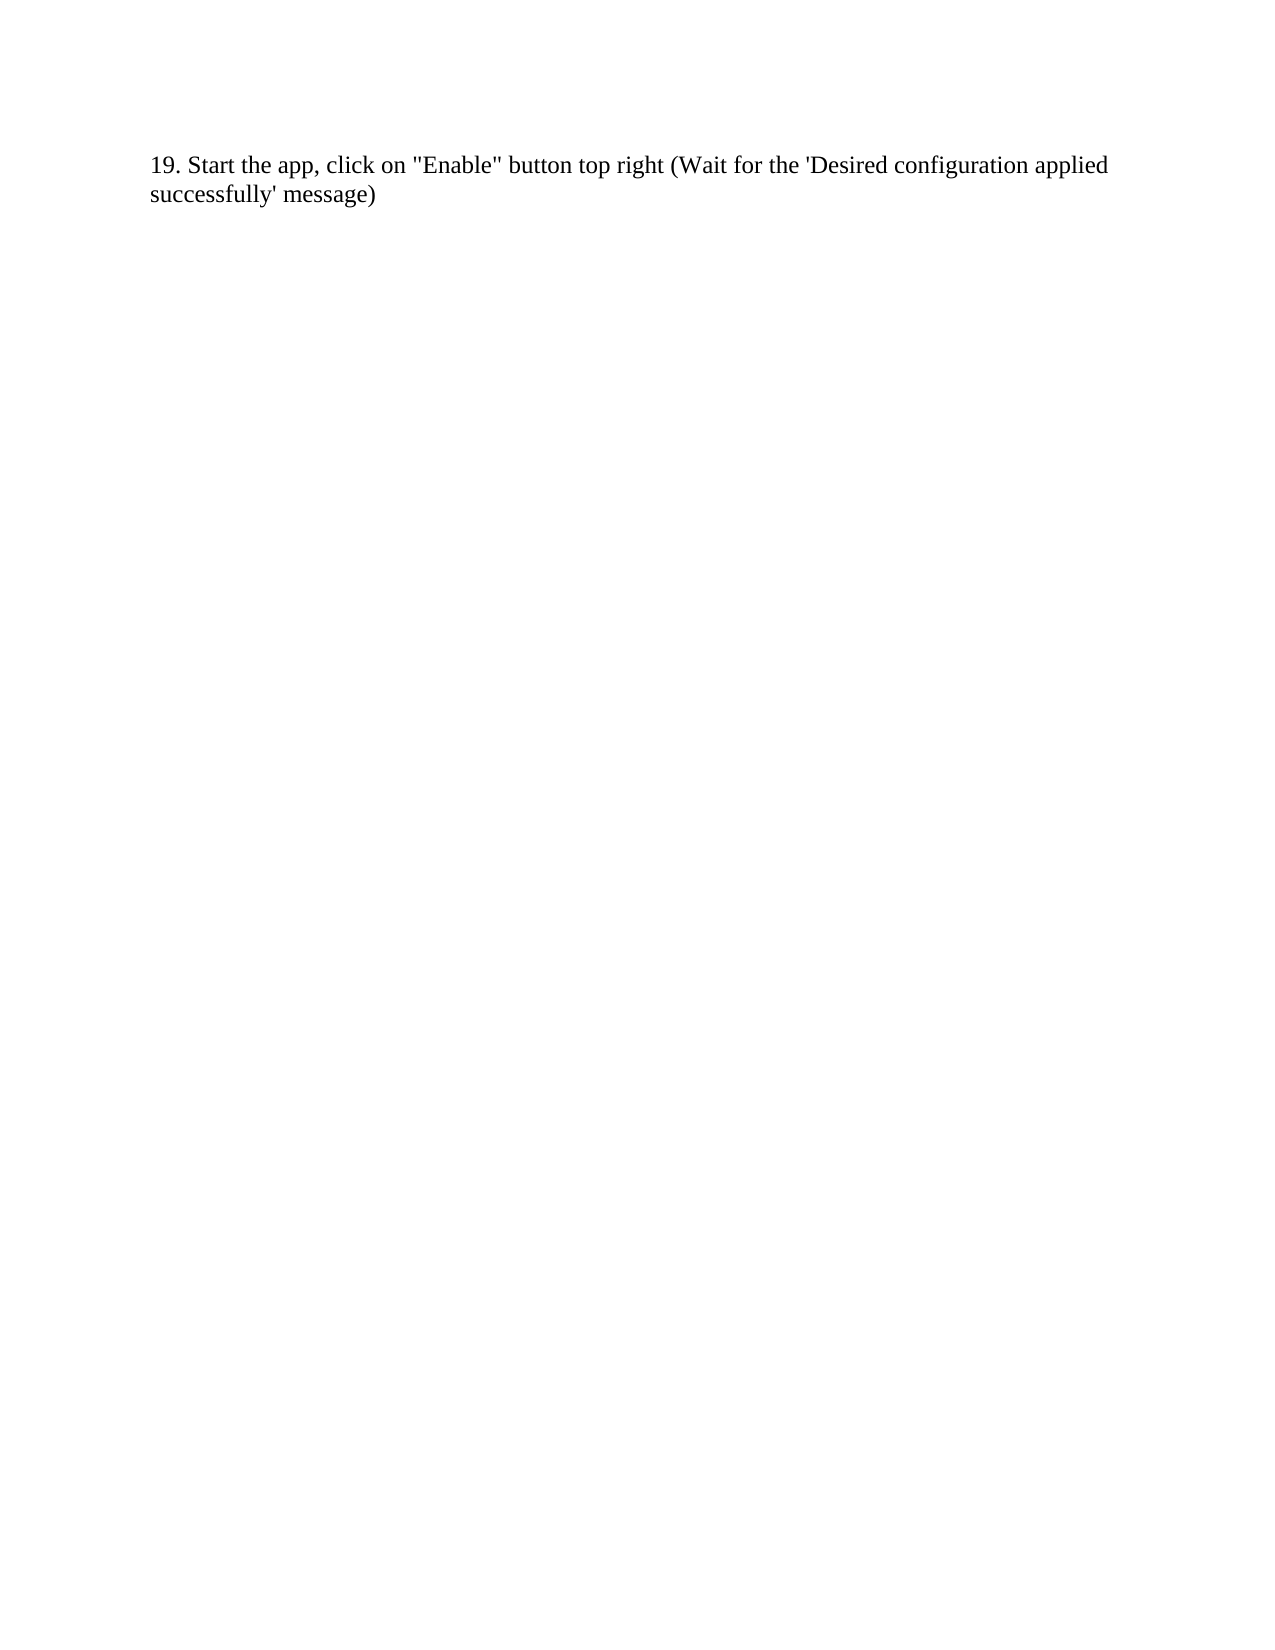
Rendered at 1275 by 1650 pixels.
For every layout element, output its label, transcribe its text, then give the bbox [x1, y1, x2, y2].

text 19. Start the app, click on "Enable" button top right (Wait for the 'Desired configuration applied successfully' message) [150, 150, 1125, 207]
